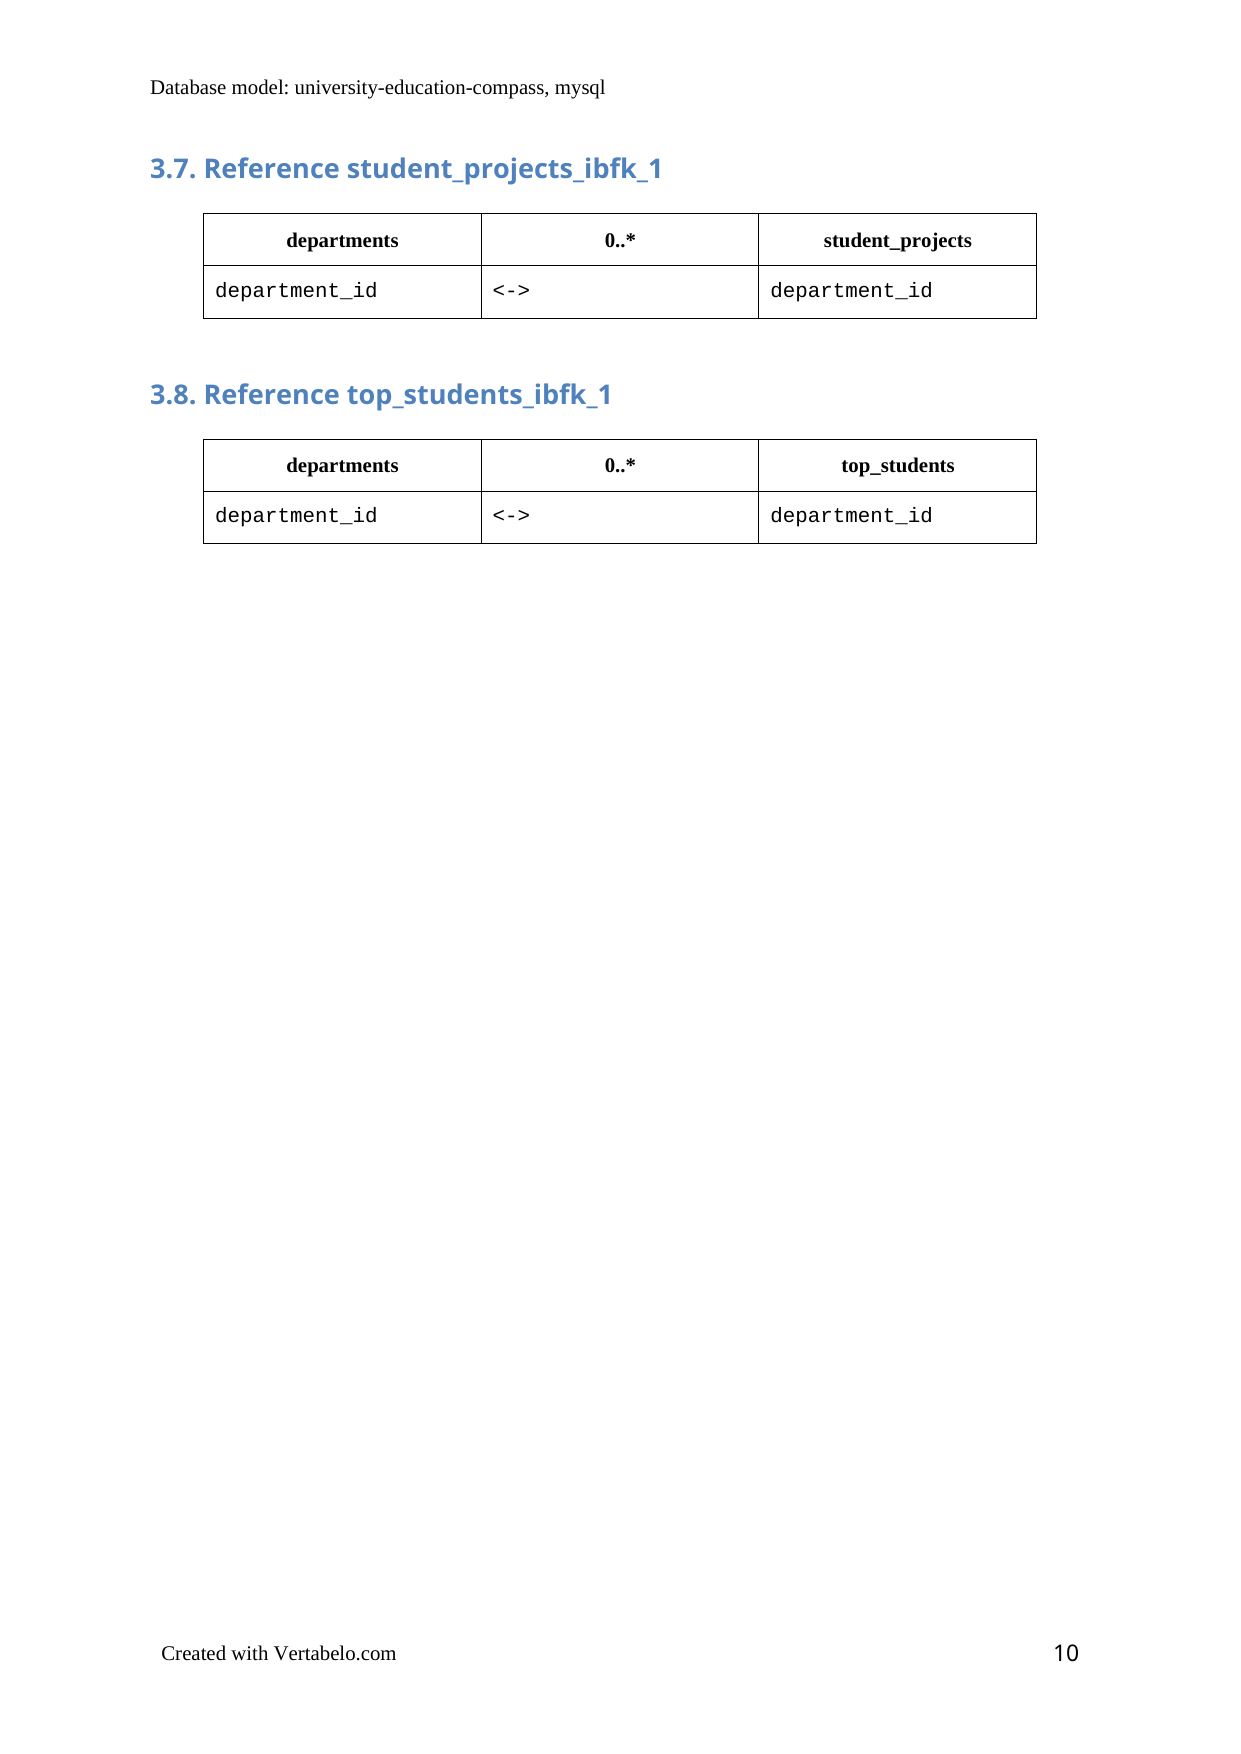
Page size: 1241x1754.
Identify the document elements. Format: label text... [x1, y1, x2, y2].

table_header student_projects [759, 214, 1036, 265]
table_header top_students [759, 440, 1036, 491]
table_header 0..* [482, 214, 758, 265]
subtitle 3.8. Reference top_students_ibfk_1 [150, 375, 1090, 412]
table_cell department_id [204, 492, 481, 543]
table_header departments [204, 440, 481, 491]
table_cell department_id [204, 266, 481, 317]
subtitle 3.7. Reference student_projects_ibfk_1 [150, 150, 1090, 187]
table_cell department_id [759, 492, 1036, 543]
table_cell <-> [482, 266, 758, 317]
table_header departments [204, 214, 481, 265]
table_cell <-> [482, 492, 758, 543]
table_cell department_id [759, 266, 1036, 317]
table_header 0..* [482, 440, 758, 491]
